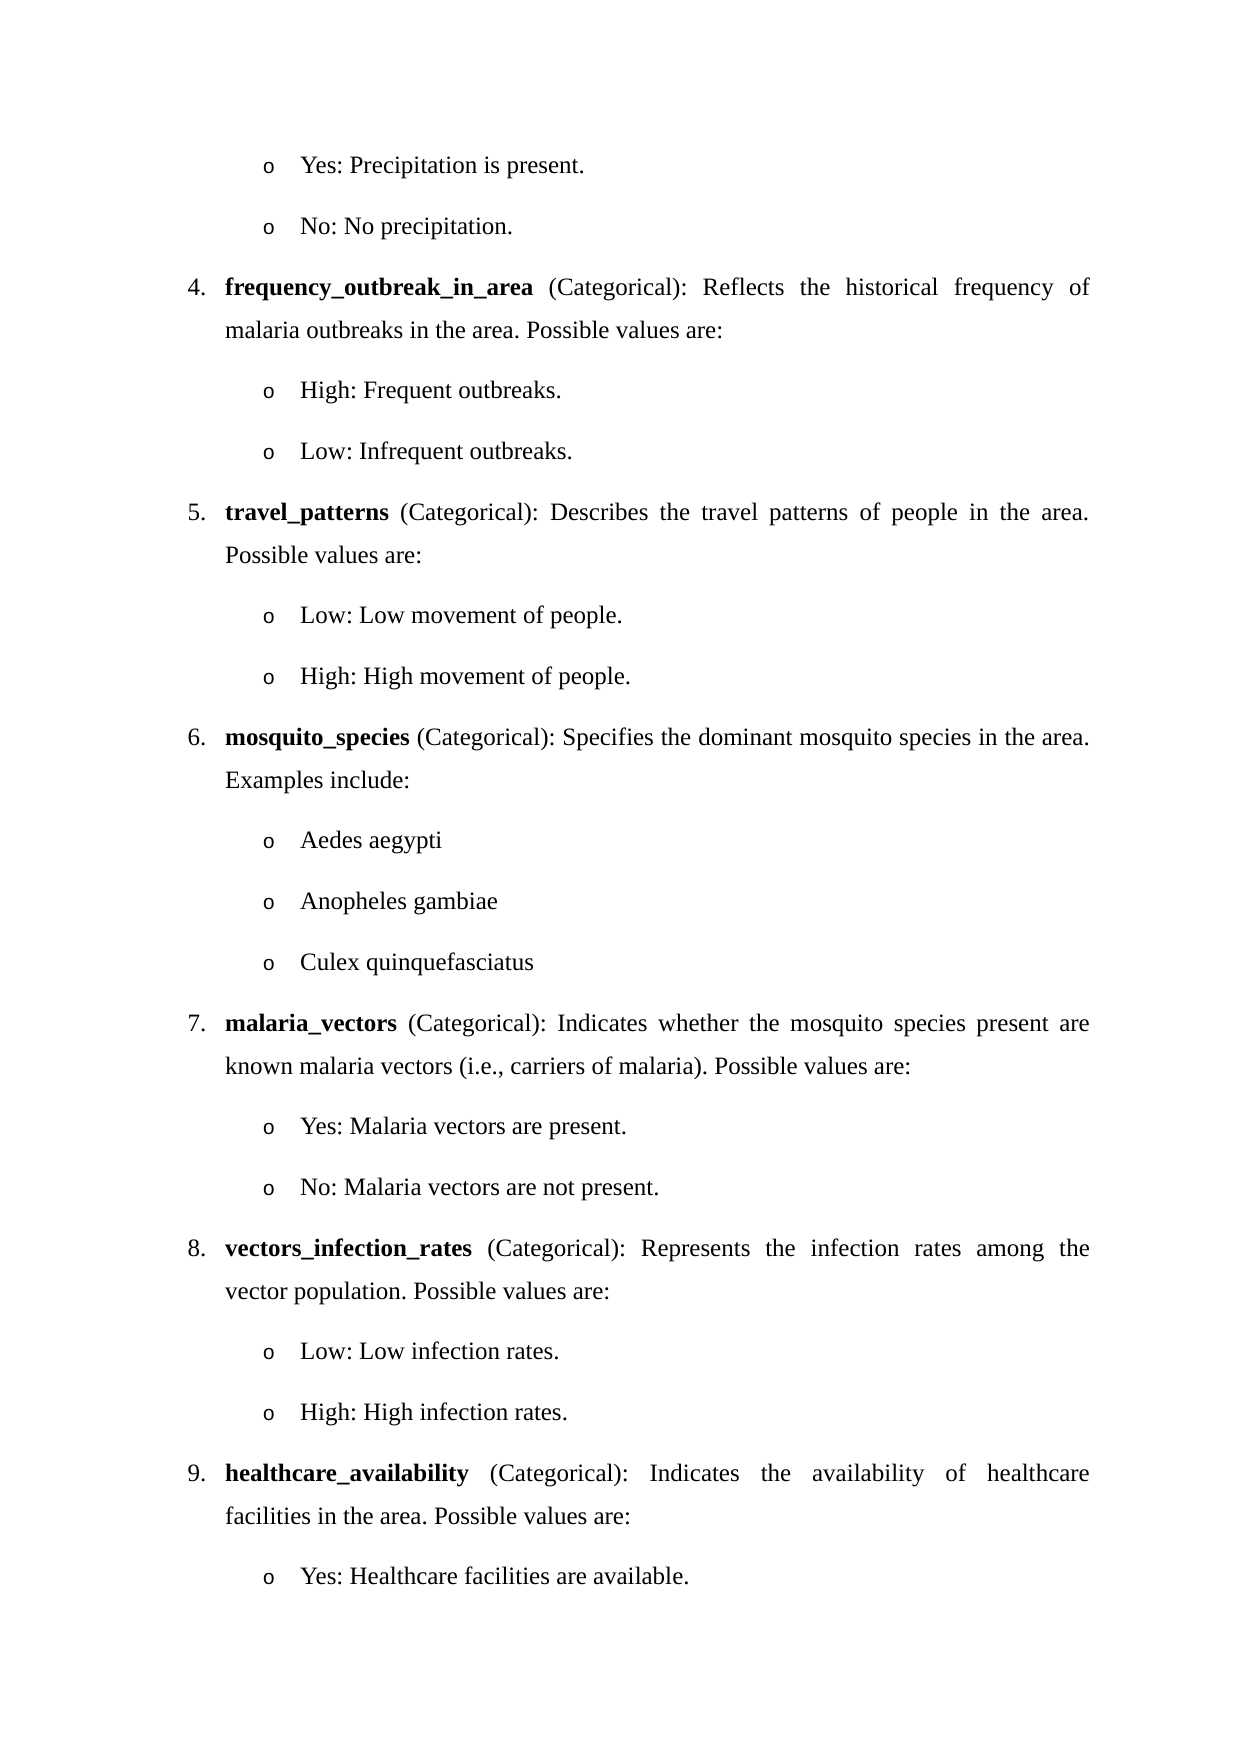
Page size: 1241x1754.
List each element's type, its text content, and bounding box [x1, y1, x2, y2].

list High: Frequent outbreaks. [262, 375, 1090, 404]
list No: Malaria vectors are not present. [262, 1172, 1090, 1202]
list Low: Low infection rates. [262, 1336, 1090, 1366]
list Yes: Malaria vectors are present. [262, 1111, 1090, 1141]
list healthcare_availability (Categorical): Indicates the availability of healthcare facilities in the area. Possible values are: [187, 1458, 1090, 1530]
list mosquito_species (Categorical): Specifies the dominant mosquito species in the area. Examples include: [187, 722, 1090, 794]
list frequency_outbreak_in_area (Categorical): Reflects the historical frequency of malaria outbreaks in the area. Possible values are: [187, 272, 1090, 344]
list High: High infection rates. [262, 1397, 1090, 1427]
list vectors_infection_rates (Categorical): Represents the infection rates among the vector population. Possible values are: [187, 1233, 1090, 1305]
list Culex quinquefasciatus [262, 947, 1090, 977]
list Yes: Precipitation is present. [262, 150, 1090, 179]
list Anopheles gambiae [262, 886, 1090, 916]
list travel_patterns (Categorical): Describes the travel patterns of people in the area. Possible values are: [187, 497, 1090, 569]
list High: High movement of people. [262, 661, 1090, 691]
list Aedes aegypti [262, 825, 1090, 854]
list No: No precipitation. [262, 211, 1090, 241]
list Low: Infrequent outbreaks. [262, 436, 1090, 466]
list malaria_vectors (Categorical): Indicates whether the mosquito species present are known malaria vectors (i.e., carriers of malaria). Possible values are: [187, 1008, 1090, 1080]
list Low: Low movement of people. [262, 600, 1090, 629]
list Yes: Healthcare facilities are available. [262, 1561, 1090, 1591]
